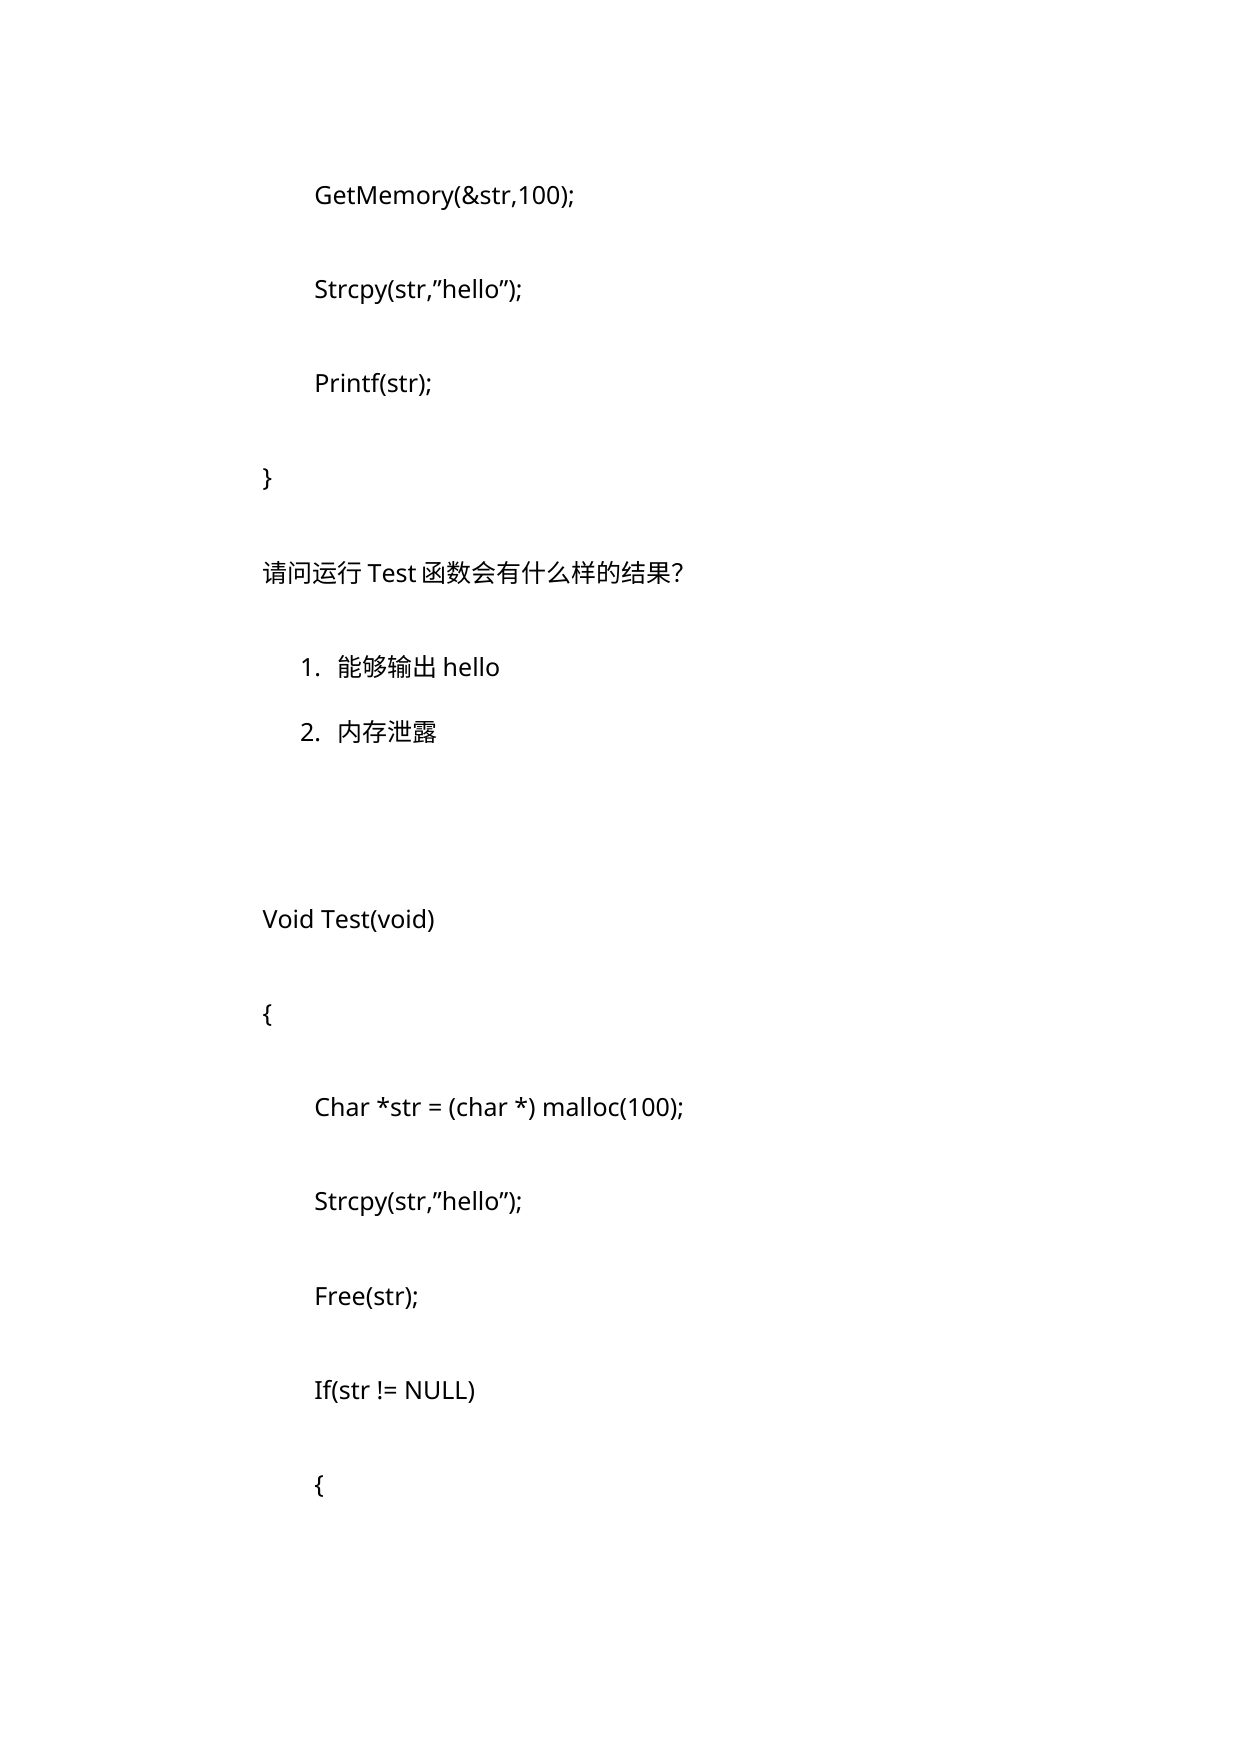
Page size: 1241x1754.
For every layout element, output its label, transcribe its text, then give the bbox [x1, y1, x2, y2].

text Strcpy(str,”hello”); [262, 1169, 1053, 1234]
text 请问运行Test函数会有什么样的结果？ [262, 539, 1053, 604]
text Strcpy(str,”hello”); [262, 256, 1053, 321]
text GetMemory(&str,100); [262, 162, 1053, 227]
text Void Test(void) [262, 886, 1053, 951]
text Printf(str); [262, 350, 1053, 415]
text } [262, 444, 1053, 509]
list 能够输出hello [300, 633, 1053, 698]
text Char *str = (char *) malloc(100); [262, 1074, 1053, 1139]
text { [262, 1451, 1053, 1516]
text { [262, 980, 1053, 1045]
text Free(str); [262, 1263, 1053, 1328]
list 内存泄露 [300, 698, 1053, 763]
text If(str != NULL) [262, 1357, 1053, 1422]
